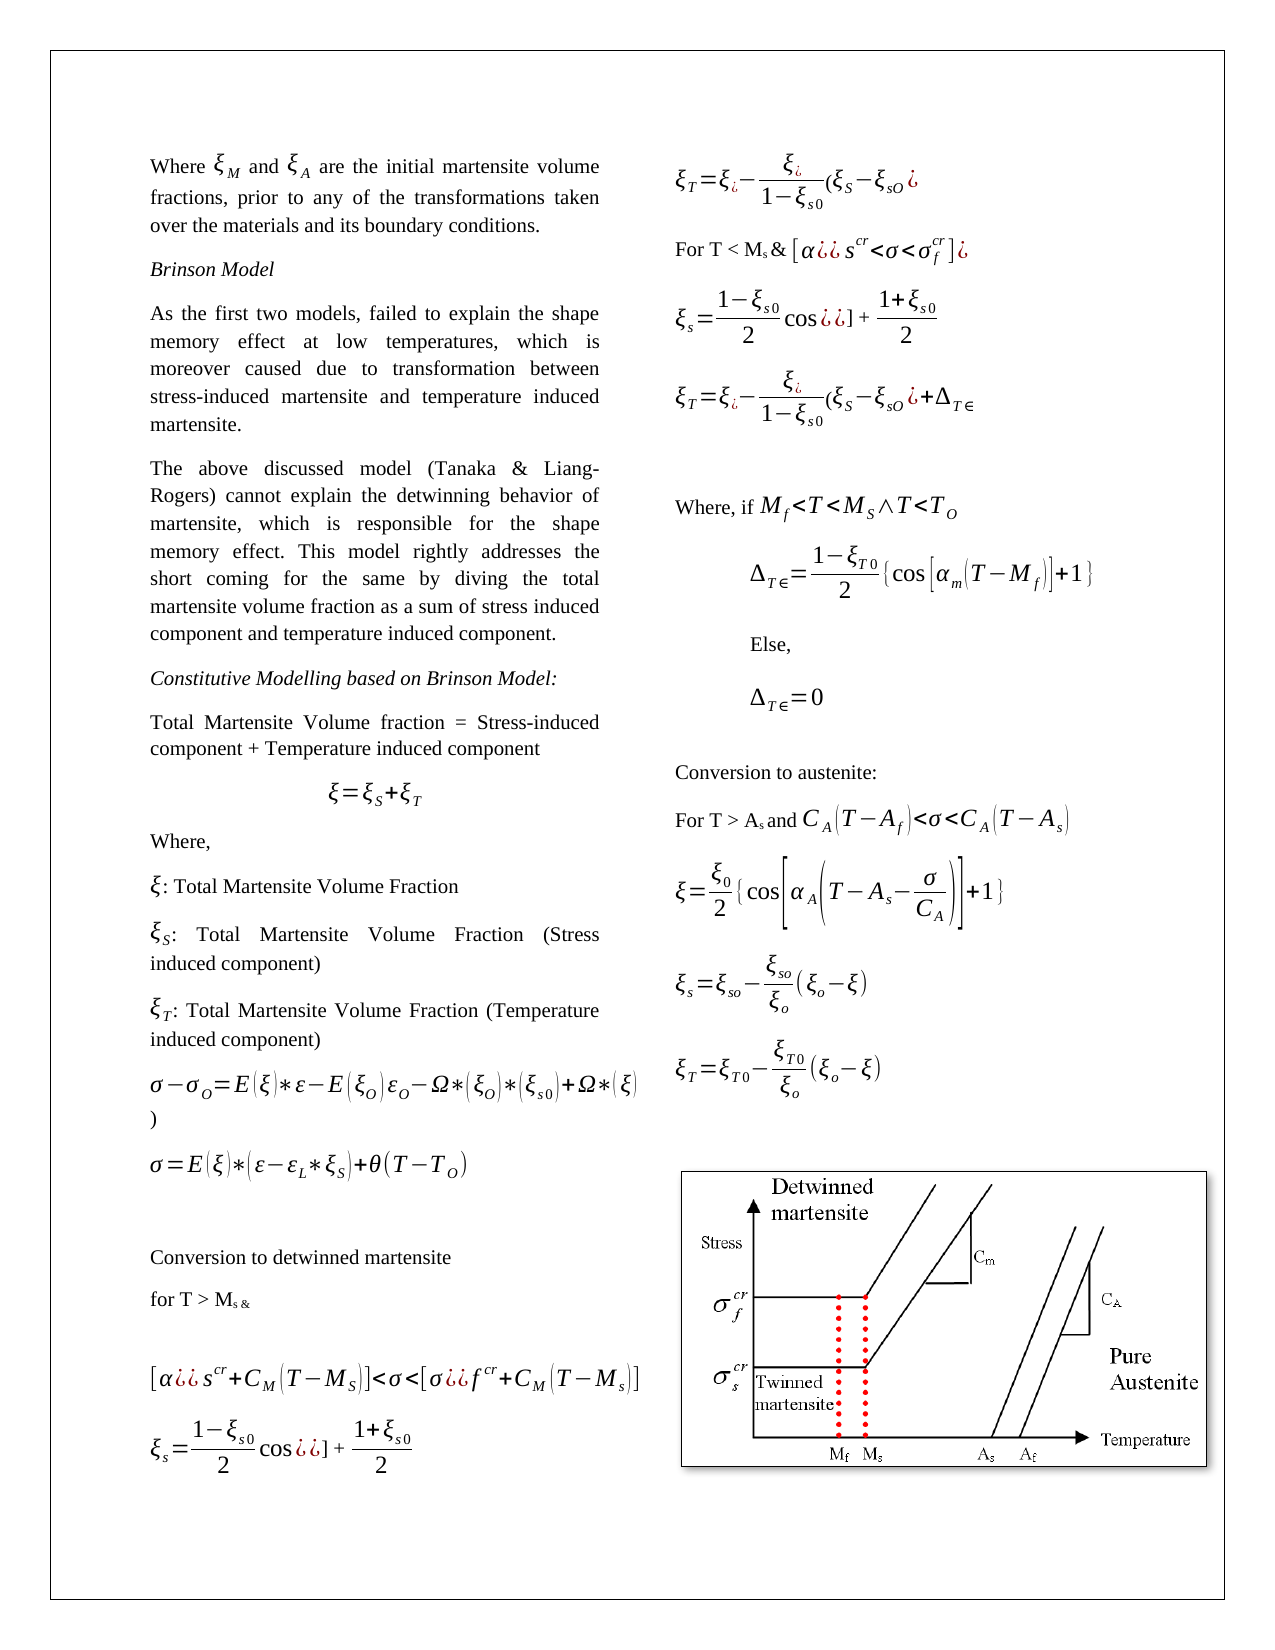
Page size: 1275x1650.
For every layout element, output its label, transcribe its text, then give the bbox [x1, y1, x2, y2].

text ] + [675, 285, 1125, 348]
list Else, [750, 632, 1125, 656]
text ) [150, 1069, 600, 1130]
text : Total Martensite Volume Fraction (Temperature induced component) [150, 994, 600, 1051]
text ] + [150, 1416, 600, 1479]
text Brinson Model [150, 257, 600, 281]
text Conversion to detwinned martensite [150, 1245, 600, 1269]
text ( [675, 367, 1125, 430]
text Where, [150, 829, 600, 853]
picture [682, 1172, 1206, 1466]
text for T > Ms & [150, 1287, 600, 1311]
text ( [675, 150, 1125, 213]
text For T > As and [675, 803, 1125, 837]
text As the first two models, failed to explain the shape memory effect at low temperatures, which is moreover caused due to transformation between stress-induced martensite and temperature induced martensite. [150, 301, 600, 436]
text : Total Martensite Volume Fraction (Stress induced component) [150, 918, 600, 975]
text Where and are the initial martensite volume fractions, prior to any of the transformations taken over the materials and its boundary conditions. [150, 150, 600, 237]
text : Total Martensite Volume Fraction [150, 871, 600, 899]
text The above discussed model (Tanaka & Liang-Rogers) cannot explain the detwinning behavior of martensite, which is responsible for the shape memory effect. This model rightly addresses the short coming for the same by diving the total martensite volume fraction as a sum of stress induced component and temperature induced component. [150, 456, 600, 645]
text Constitutive Modelling based on Brinson Model: [150, 666, 600, 690]
text Conversion to austenite: [675, 760, 1125, 784]
text Total Martensite Volume fraction = Stress-induced component + Temperature induced component [150, 710, 600, 760]
text For T < Ms & [675, 232, 1125, 266]
text Where, if [675, 491, 1125, 523]
